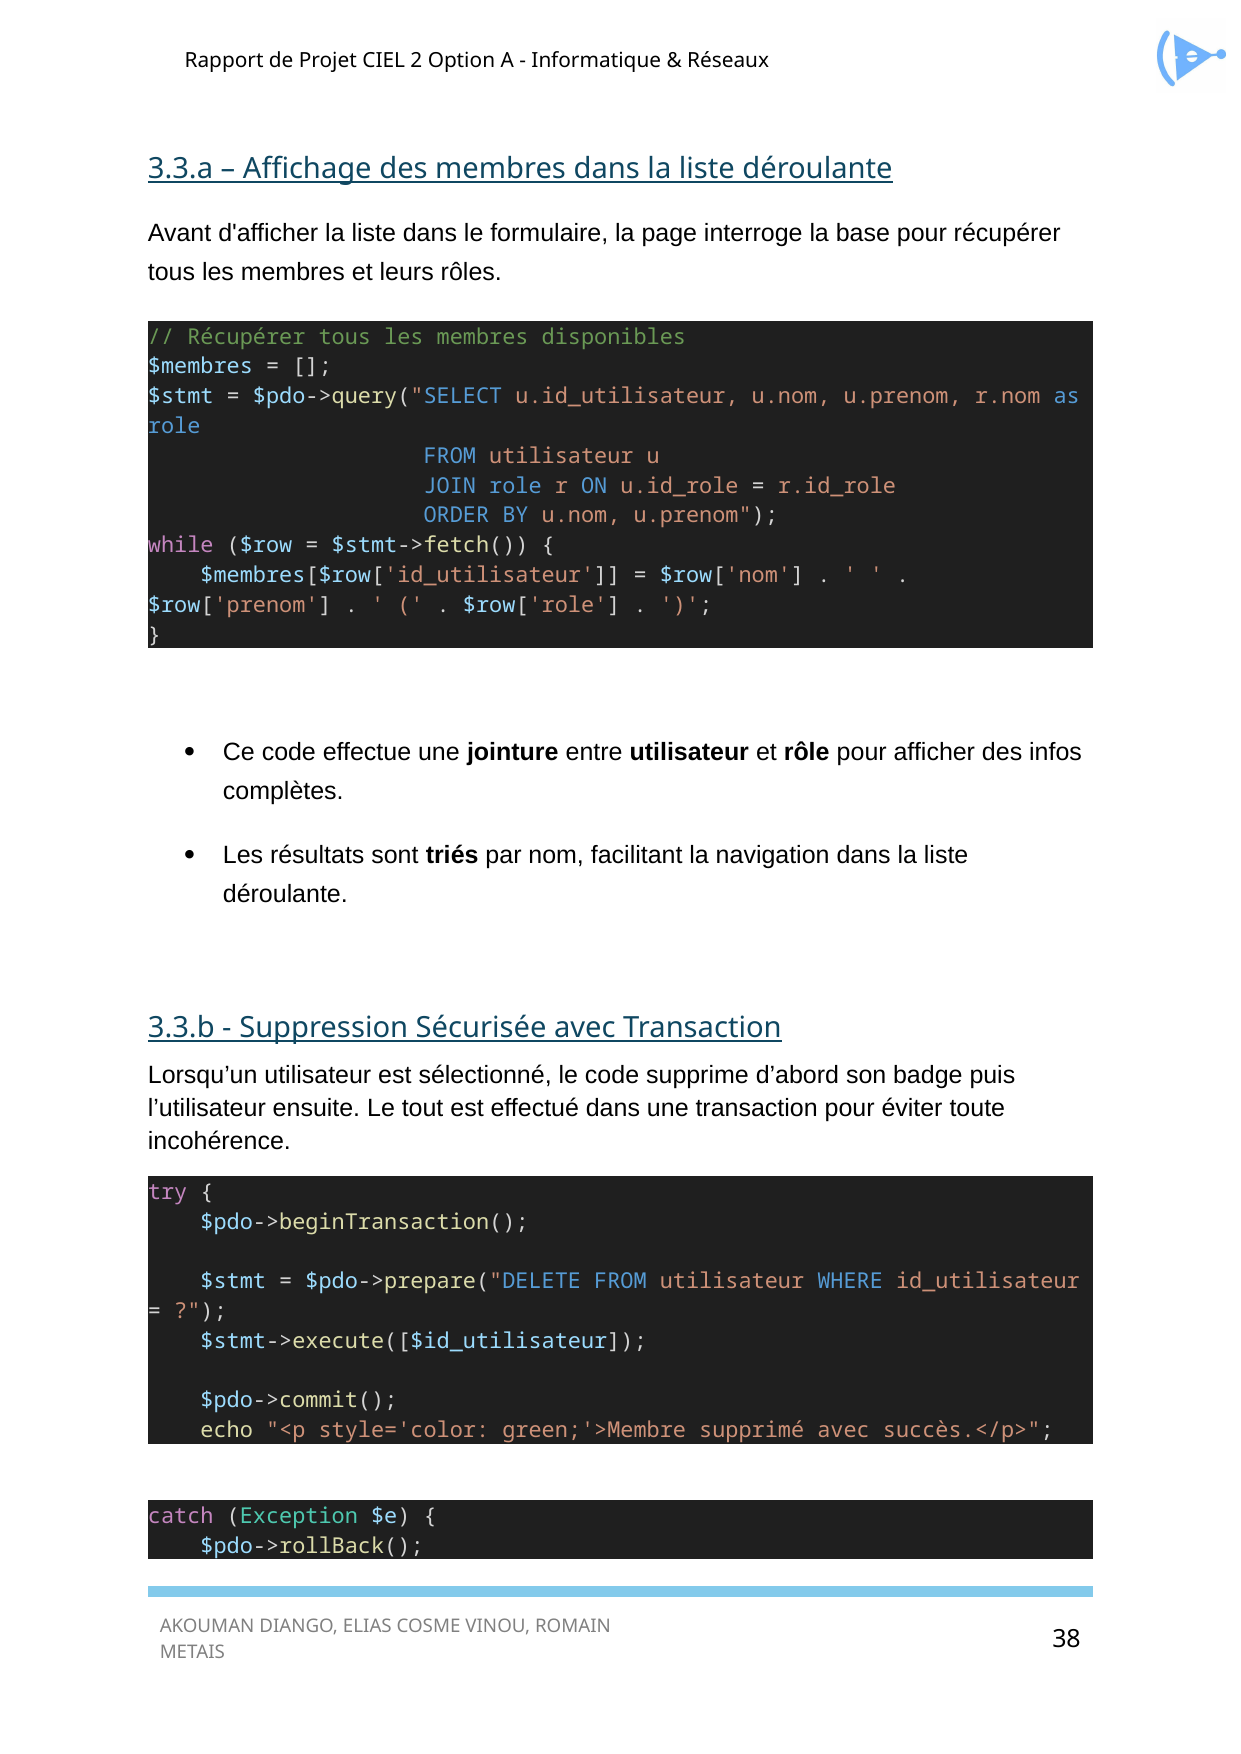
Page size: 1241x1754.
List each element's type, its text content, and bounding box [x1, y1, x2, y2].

text $stmt = $pdo->query("SELECT u.id_utilisateur, u.nom, u.prenom, r.nom as role [148, 380, 1093, 440]
text try { [148, 1176, 1093, 1206]
text } [148, 619, 1093, 648]
list Les résultats sont triés par nom, facilitant la navigation dans la liste déroulante. [185, 840, 1093, 907]
text $pdo->beginTransaction(); [148, 1206, 1093, 1235]
picture [1156, 18, 1227, 93]
text FROM utilisateur u [148, 440, 1093, 470]
text $pdo->commit(); [148, 1384, 1093, 1414]
text echo "<p style='color: green;'>Membre supprimé avec succès.</p>"; [148, 1414, 1093, 1444]
text ORDER BY u.nom, u.prenom"); [148, 499, 1093, 529]
text $membres = []; [148, 351, 1093, 380]
subtitle 3.3.b - Suppression Sécurisée avec Transaction [148, 1006, 1093, 1046]
text $membres[$row['id_utilisateur']] = $row['nom'] . ' ' . $row['prenom'] . ' (' . $row['role'] . ')'; [148, 559, 1093, 619]
text $stmt = $pdo->prepare("DELETE FROM utilisateur WHERE id_utilisateur = ?"); [148, 1265, 1093, 1325]
text JOIN role r ON u.id_role = r.id_role [148, 470, 1093, 499]
text $stmt->execute([$id_utilisateur]); [148, 1325, 1093, 1354]
subtitle 3.3.a – Affichage des membres dans la liste déroulante [148, 148, 1093, 187]
text Avant d'afficher la liste dans le formulaire, la page interroge la base pour récupérer tous les membres et leurs rôles. [148, 218, 1093, 286]
list Ce code effectue une jointure entre utilisateur et rôle pour afficher des infos complètes. [185, 737, 1093, 805]
text // Récupérer tous les membres disponibles [148, 321, 1093, 351]
text $pdo->rollBack(); [148, 1529, 1093, 1559]
text while ($row = $stmt->fetch()) { [148, 529, 1093, 559]
text Lorsqu’un utilisateur est sélectionné, le code supprime d’abord son badge puis l’utilisateur ensuite. Le tout est effectué dans une transaction pour éviter toute incohérence. [148, 1060, 1093, 1155]
text catch (Exception $e) { [148, 1500, 1093, 1529]
